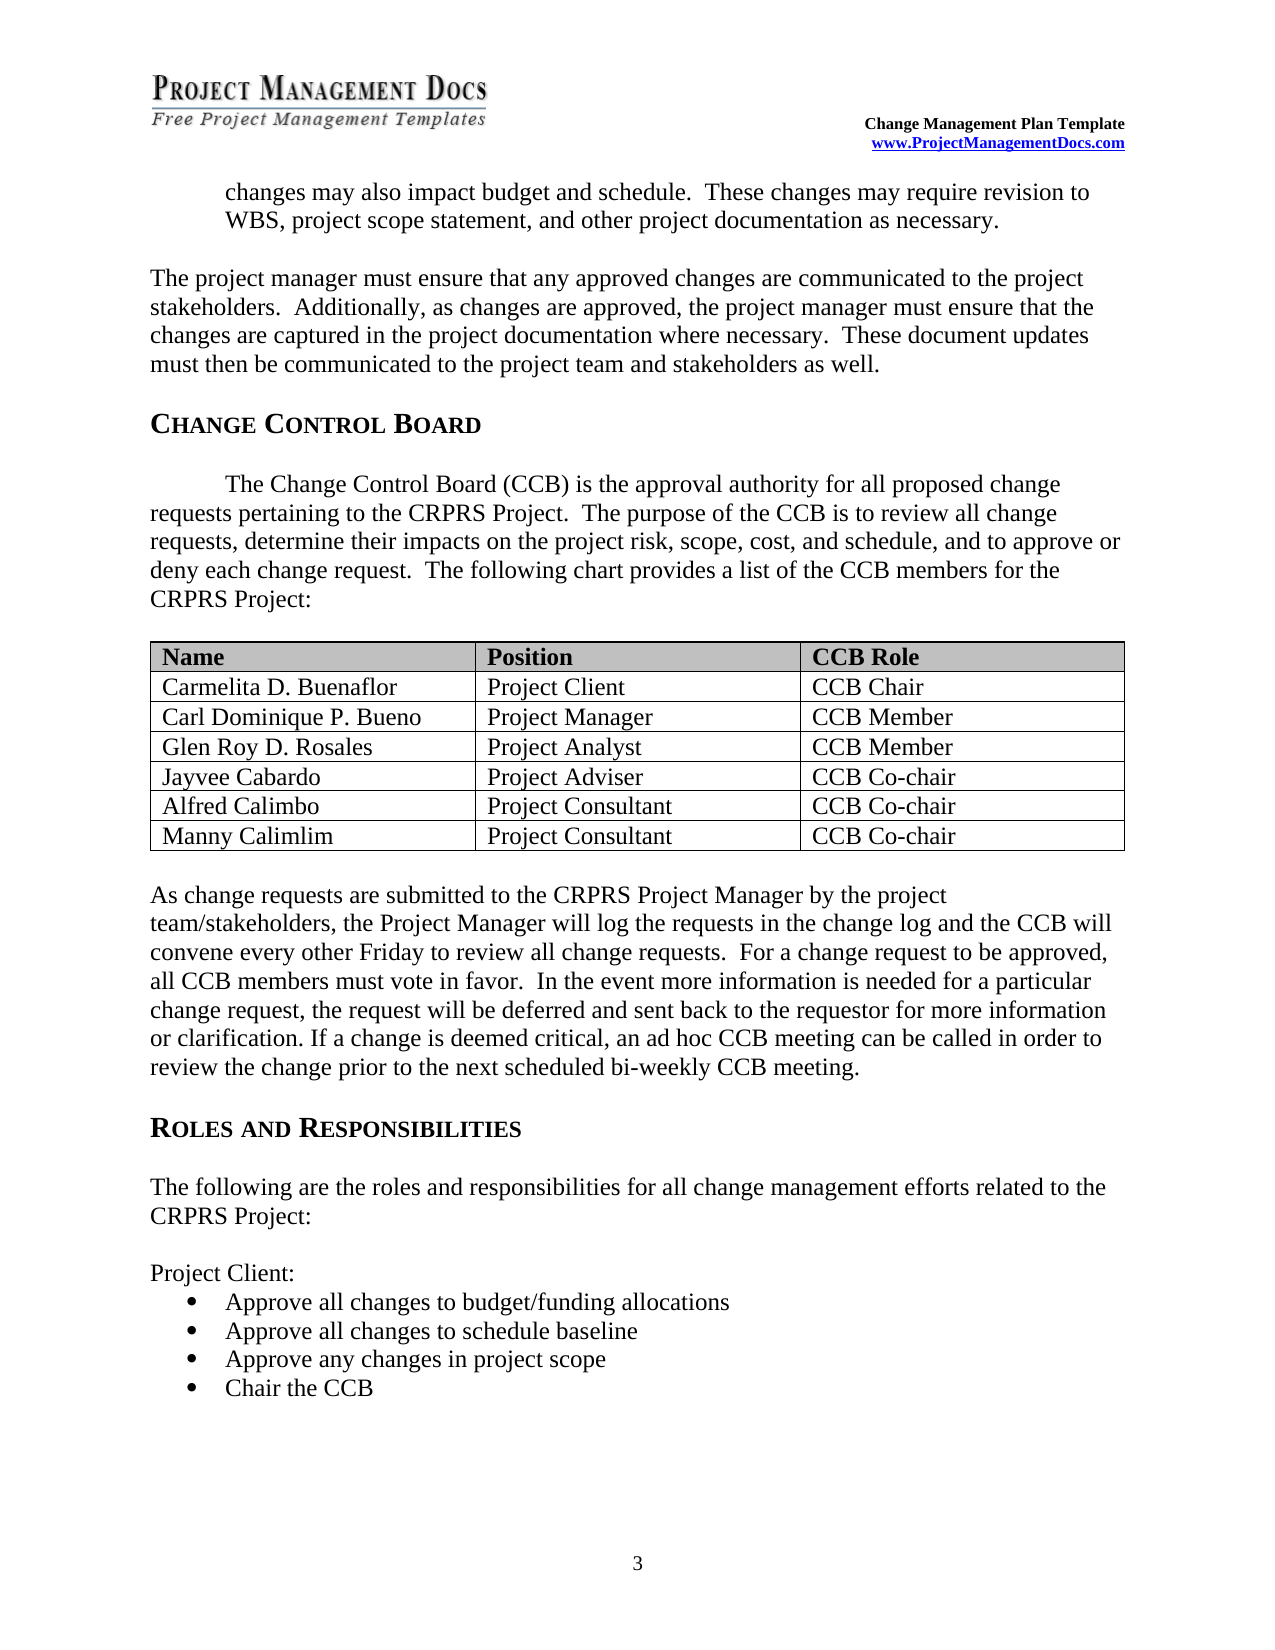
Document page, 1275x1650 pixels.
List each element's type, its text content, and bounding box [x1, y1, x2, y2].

table_header CCB Role [801, 643, 1124, 671]
table_cell CCB Co-chair [801, 762, 1124, 790]
table_cell CCB Co-chair [801, 821, 1124, 850]
table_cell CCB Member [801, 732, 1124, 761]
table_cell Glen Roy D. Rosales [151, 732, 475, 761]
picture [150, 74, 488, 130]
table_cell Project Consultant [476, 821, 800, 850]
table_header Position [476, 643, 800, 671]
list Approve any changes in project scope [187, 1344, 1125, 1373]
table_cell CCB Chair [801, 672, 1124, 701]
table_cell Carmelita D. Buenaflor [151, 672, 475, 701]
table_header Name [151, 643, 475, 671]
text The Change Control Board (CCB) is the approval authority for all proposed change requests pertaining to the CRPRS Project. The purpose of the CCB is to review all change requests, determine their impacts on the project risk, scope, cost, and schedule, and to approve or deny each change request. The following chart provides a list of the CCB members for the CRPRS Project: [150, 469, 1125, 613]
table_cell Project Analyst [476, 732, 800, 761]
table_cell Manny Calimlim [151, 821, 475, 850]
table_cell Project Client [476, 672, 800, 701]
subtitle Roles and Responsibilities [150, 1110, 1125, 1143]
text As change requests are submitted to the CRPRS Project Manager by the project team/stakeholders, the Project Manager will log the requests in the change log and the CCB will convene every other Friday to review all change requests. For a change request to be approved, all CCB members must vote in favor. In the event more information is needed for a particular change request, the request will be deferred and sent back to the requestor for more information or clarification. If a change is deemed critical, an ad hoc CCB meeting can be called in order to review the change prior to the next scheduled bi-weekly CCB meeting. [150, 880, 1125, 1081]
table_cell Project Adviser [476, 762, 800, 790]
list Approve all changes to budget/funding allocations [187, 1287, 1125, 1316]
list Chair the CCB [187, 1373, 1125, 1402]
text Project Client: [150, 1258, 1125, 1287]
subtitle Change Control Board [150, 407, 1125, 440]
table_cell CCB Member [801, 702, 1124, 731]
table_cell Carl Dominique P. Bueno [151, 702, 475, 731]
list Approve all changes to schedule baseline [187, 1316, 1125, 1344]
text The project manager must ensure that any approved changes are communicated to the project stakeholders. Additionally, as changes are approved, the project manager must ensure that the changes are captured in the project documentation where necessary. These document updates must then be communicated to the project team and stakeholders as well. [150, 263, 1125, 378]
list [187, 177, 1125, 234]
table_cell Project Manager [476, 702, 800, 731]
text The following are the roles and responsibilities for all change management efforts related to the CRPRS Project: [150, 1172, 1125, 1229]
table_cell CCB Co-chair [801, 791, 1124, 820]
table_cell Jayvee Cabardo [151, 762, 475, 790]
table_cell Alfred Calimbo [151, 791, 475, 820]
table_cell Project Consultant [476, 791, 800, 820]
